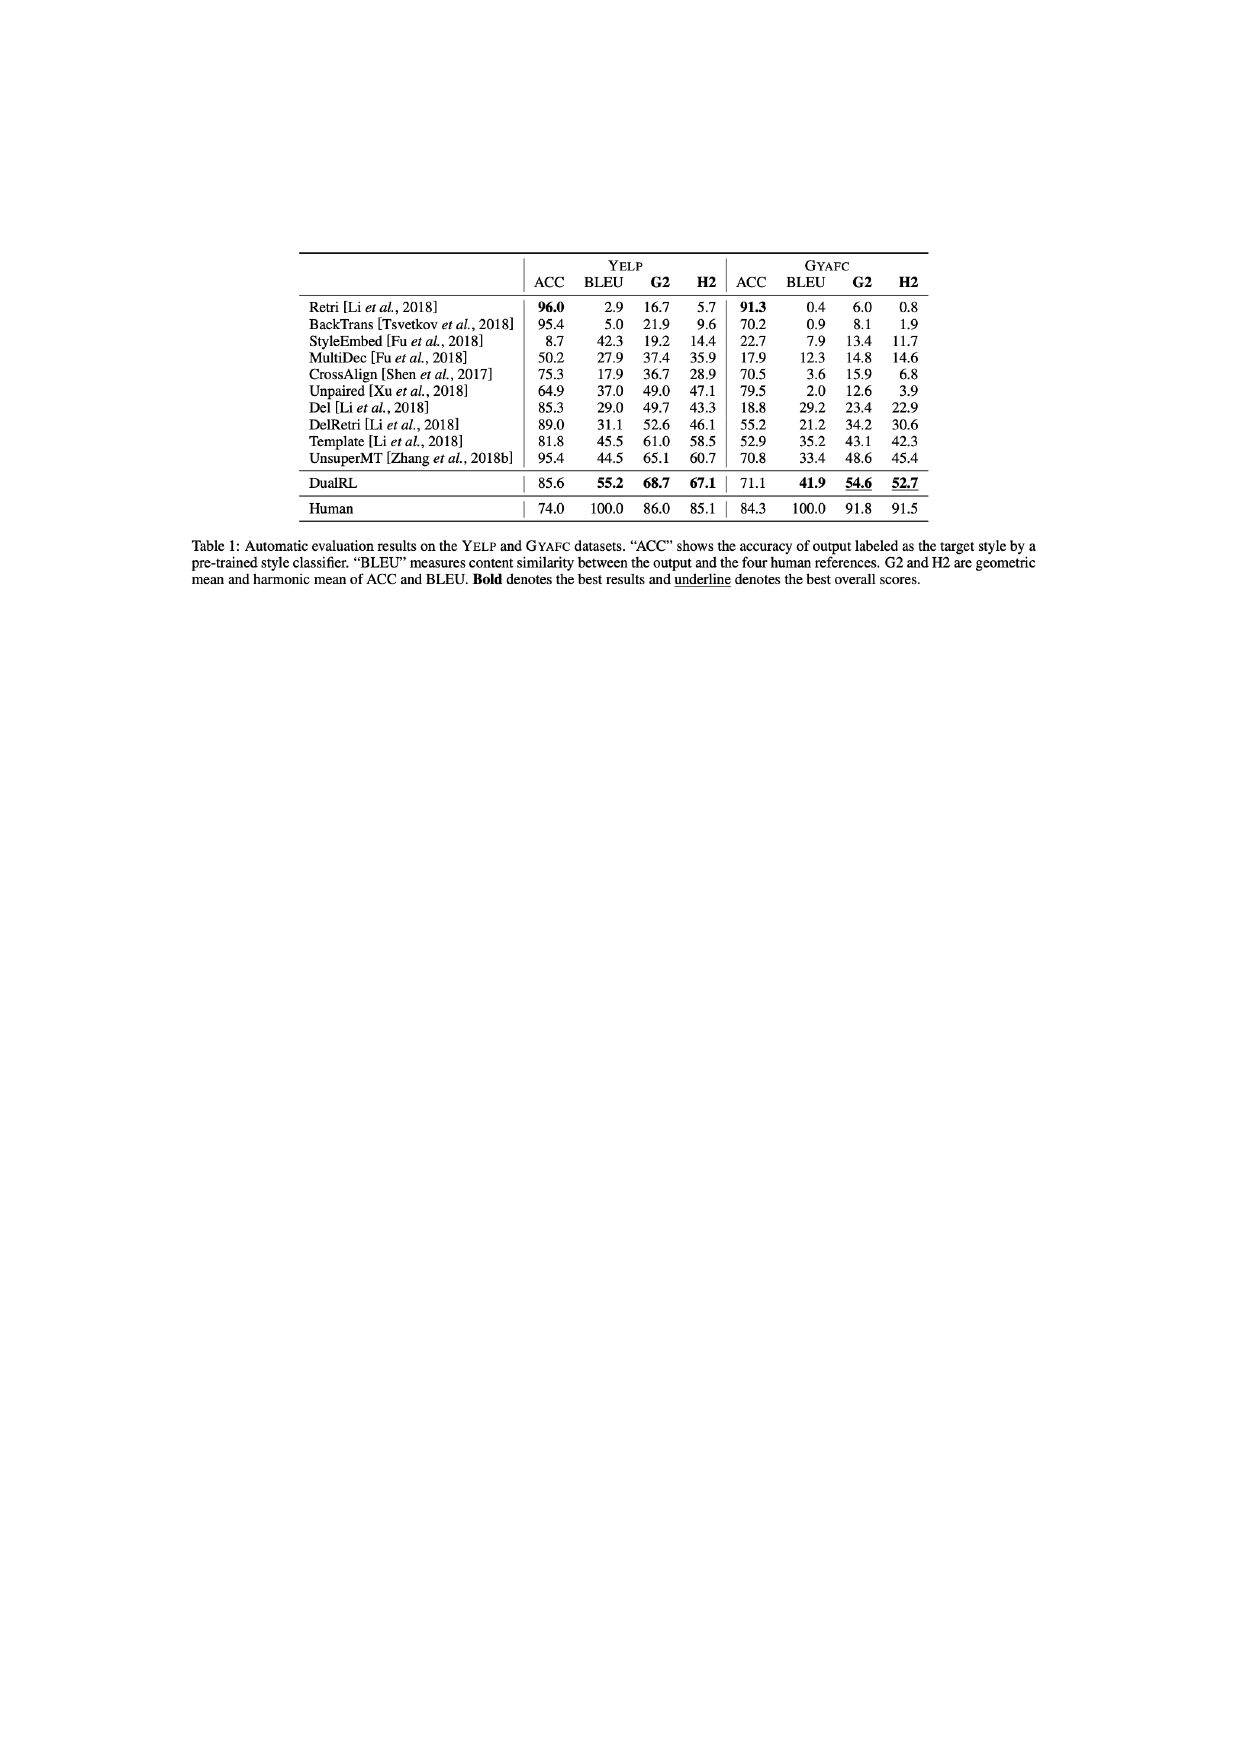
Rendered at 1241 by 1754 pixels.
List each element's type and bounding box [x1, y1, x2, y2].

picture [187, 216, 1053, 592]
